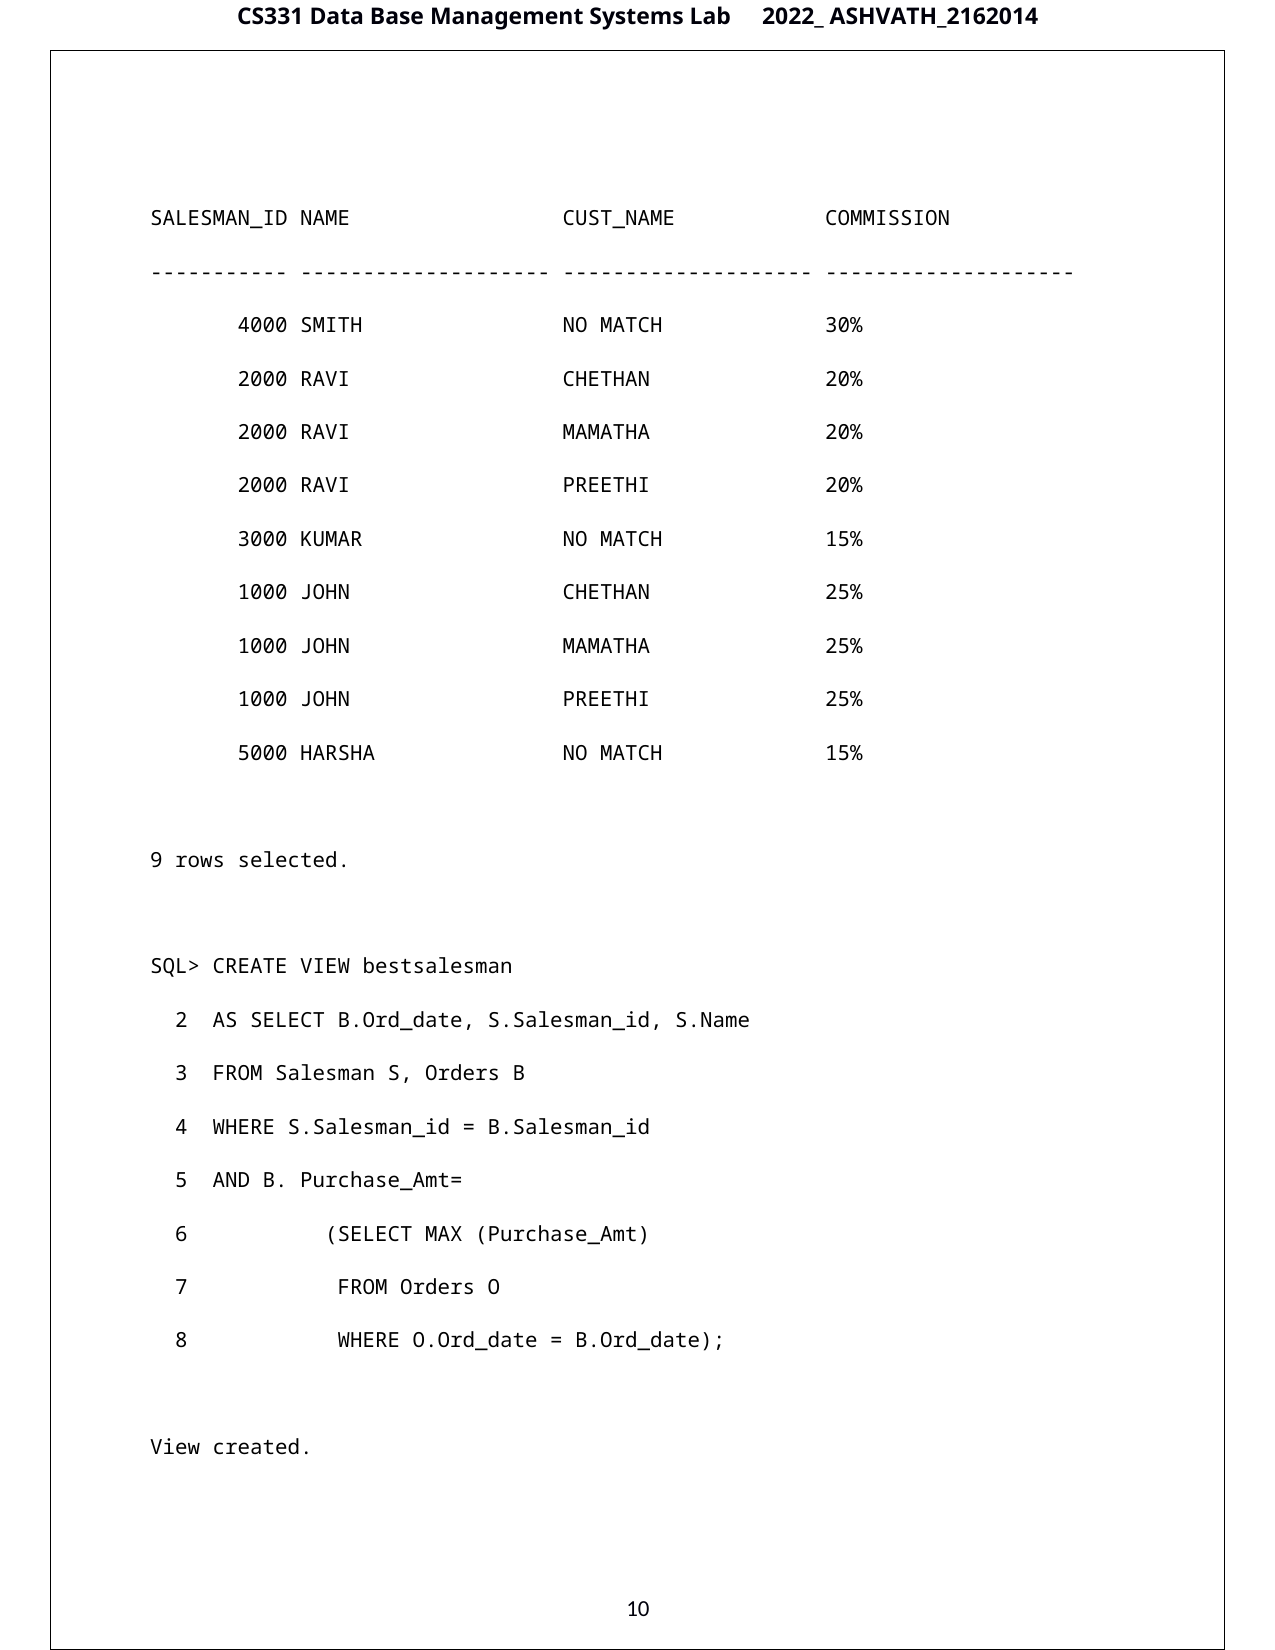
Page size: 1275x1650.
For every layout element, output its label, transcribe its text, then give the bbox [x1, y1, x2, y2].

text 1000 JOHN CHETHAN 25% [150, 577, 1125, 606]
text 4 WHERE S.Salesman_id = B.Salesman_id [150, 1112, 1125, 1140]
text 5 AND B. Purchase_Amt= [150, 1165, 1125, 1194]
text 3 FROM Salesman S, Orders B [150, 1058, 1125, 1087]
text 7 FROM Orders O [150, 1272, 1125, 1301]
text 2000 RAVI PREETHI 20% [150, 471, 1125, 499]
text 3000 KUMAR NO MATCH 15% [150, 524, 1125, 552]
text 1000 JOHN PREETHI 25% [150, 684, 1125, 713]
text 2 AS SELECT B.Ord_date, S.Salesman_id, S.Name [150, 1005, 1125, 1033]
text 5000 HARSHA NO MATCH 15% [150, 738, 1125, 766]
text 2000 RAVI MAMATHA 20% [150, 417, 1125, 446]
text SALESMAN_ID NAME CUST_NAME COMMISSION [150, 203, 1125, 232]
text 9 rows selected. [150, 845, 1125, 873]
text 1000 JOHN MAMATHA 25% [150, 631, 1125, 659]
text 4000 SMITH NO MATCH 30% [150, 310, 1125, 339]
text 6 (SELECT MAX (Purchase_Amt) [150, 1219, 1125, 1247]
text View created. [150, 1432, 1125, 1461]
text ----------- -------------------- -------------------- -------------------- [150, 257, 1125, 285]
text 8 WHERE O.Ord_date = B.Ord_date); [150, 1326, 1125, 1354]
text SQL> CREATE VIEW bestsalesman [150, 952, 1125, 980]
text 2000 RAVI CHETHAN 20% [150, 364, 1125, 392]
